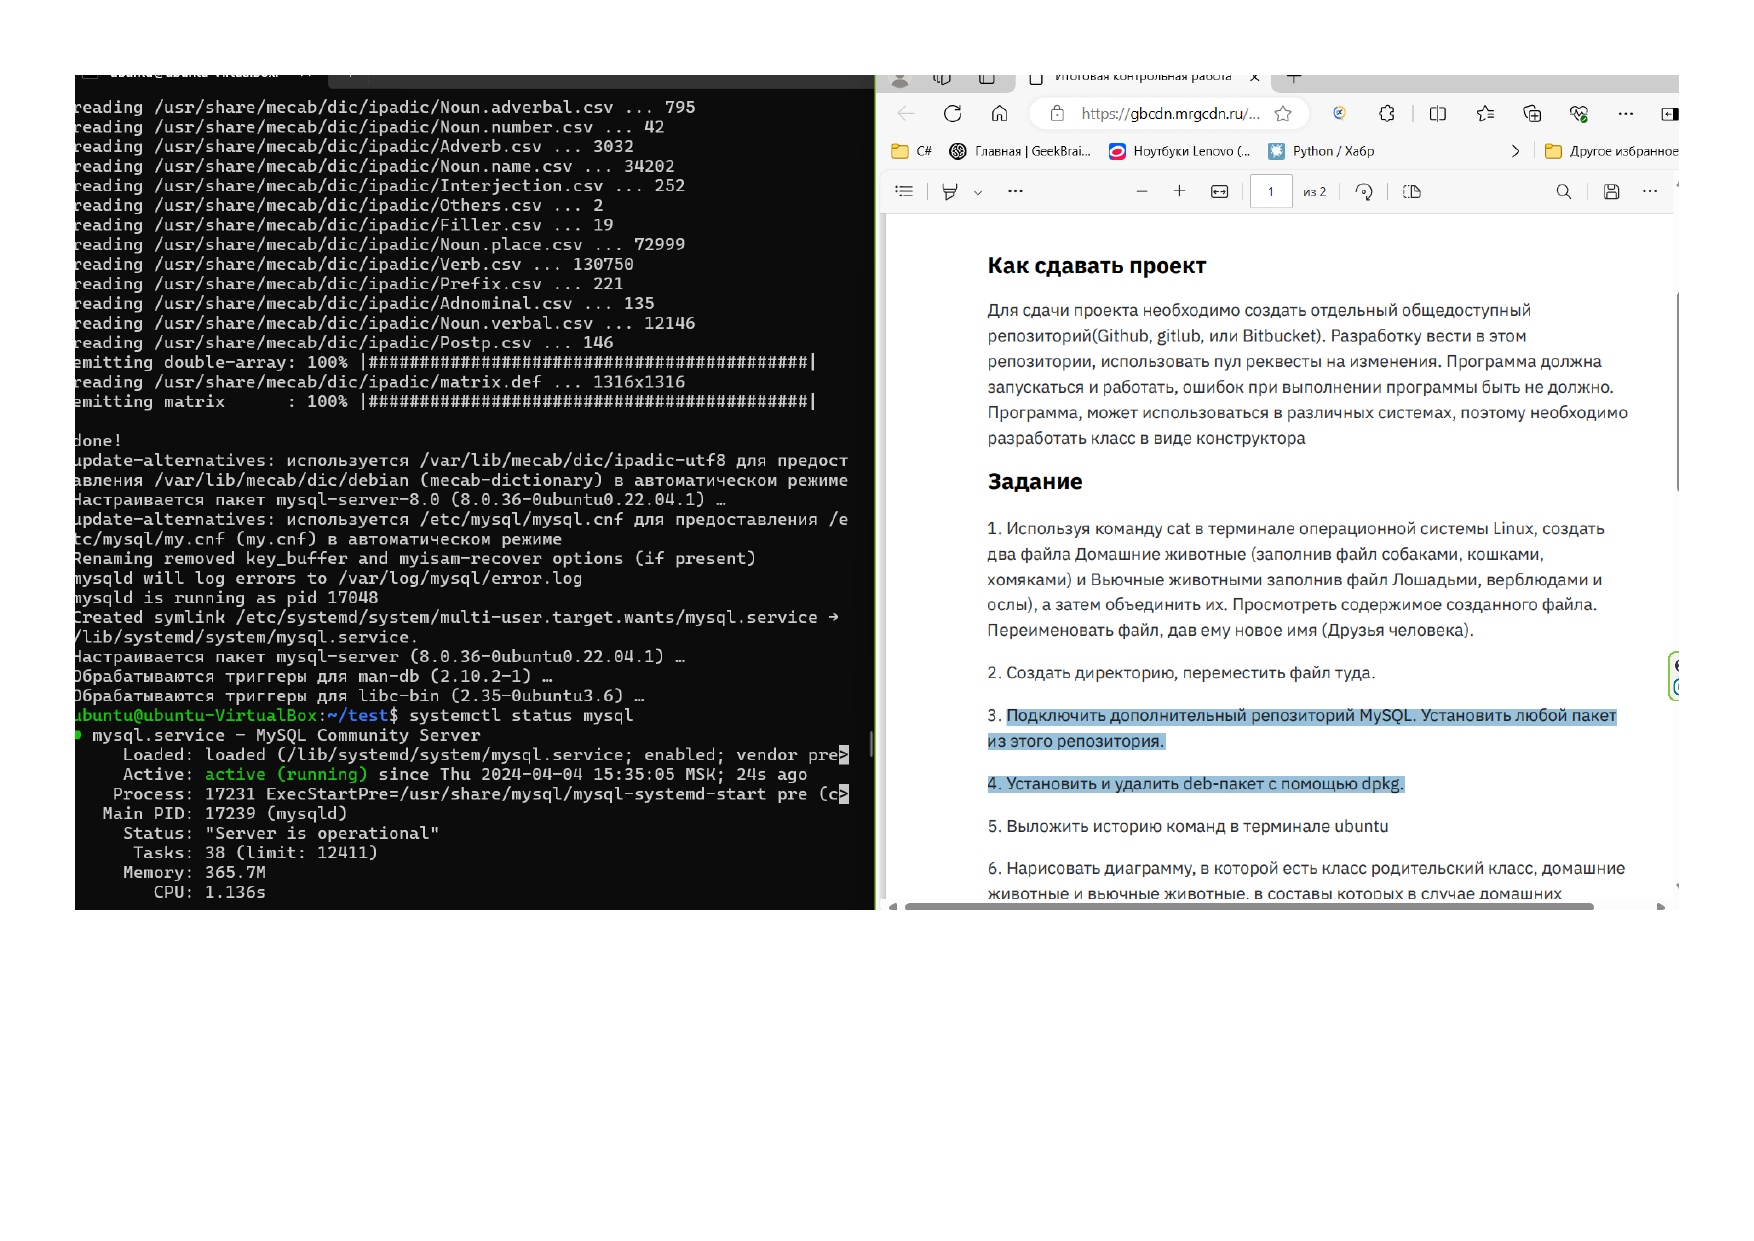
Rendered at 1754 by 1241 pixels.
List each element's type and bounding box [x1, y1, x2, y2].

picture [75, 75, 1679, 910]
